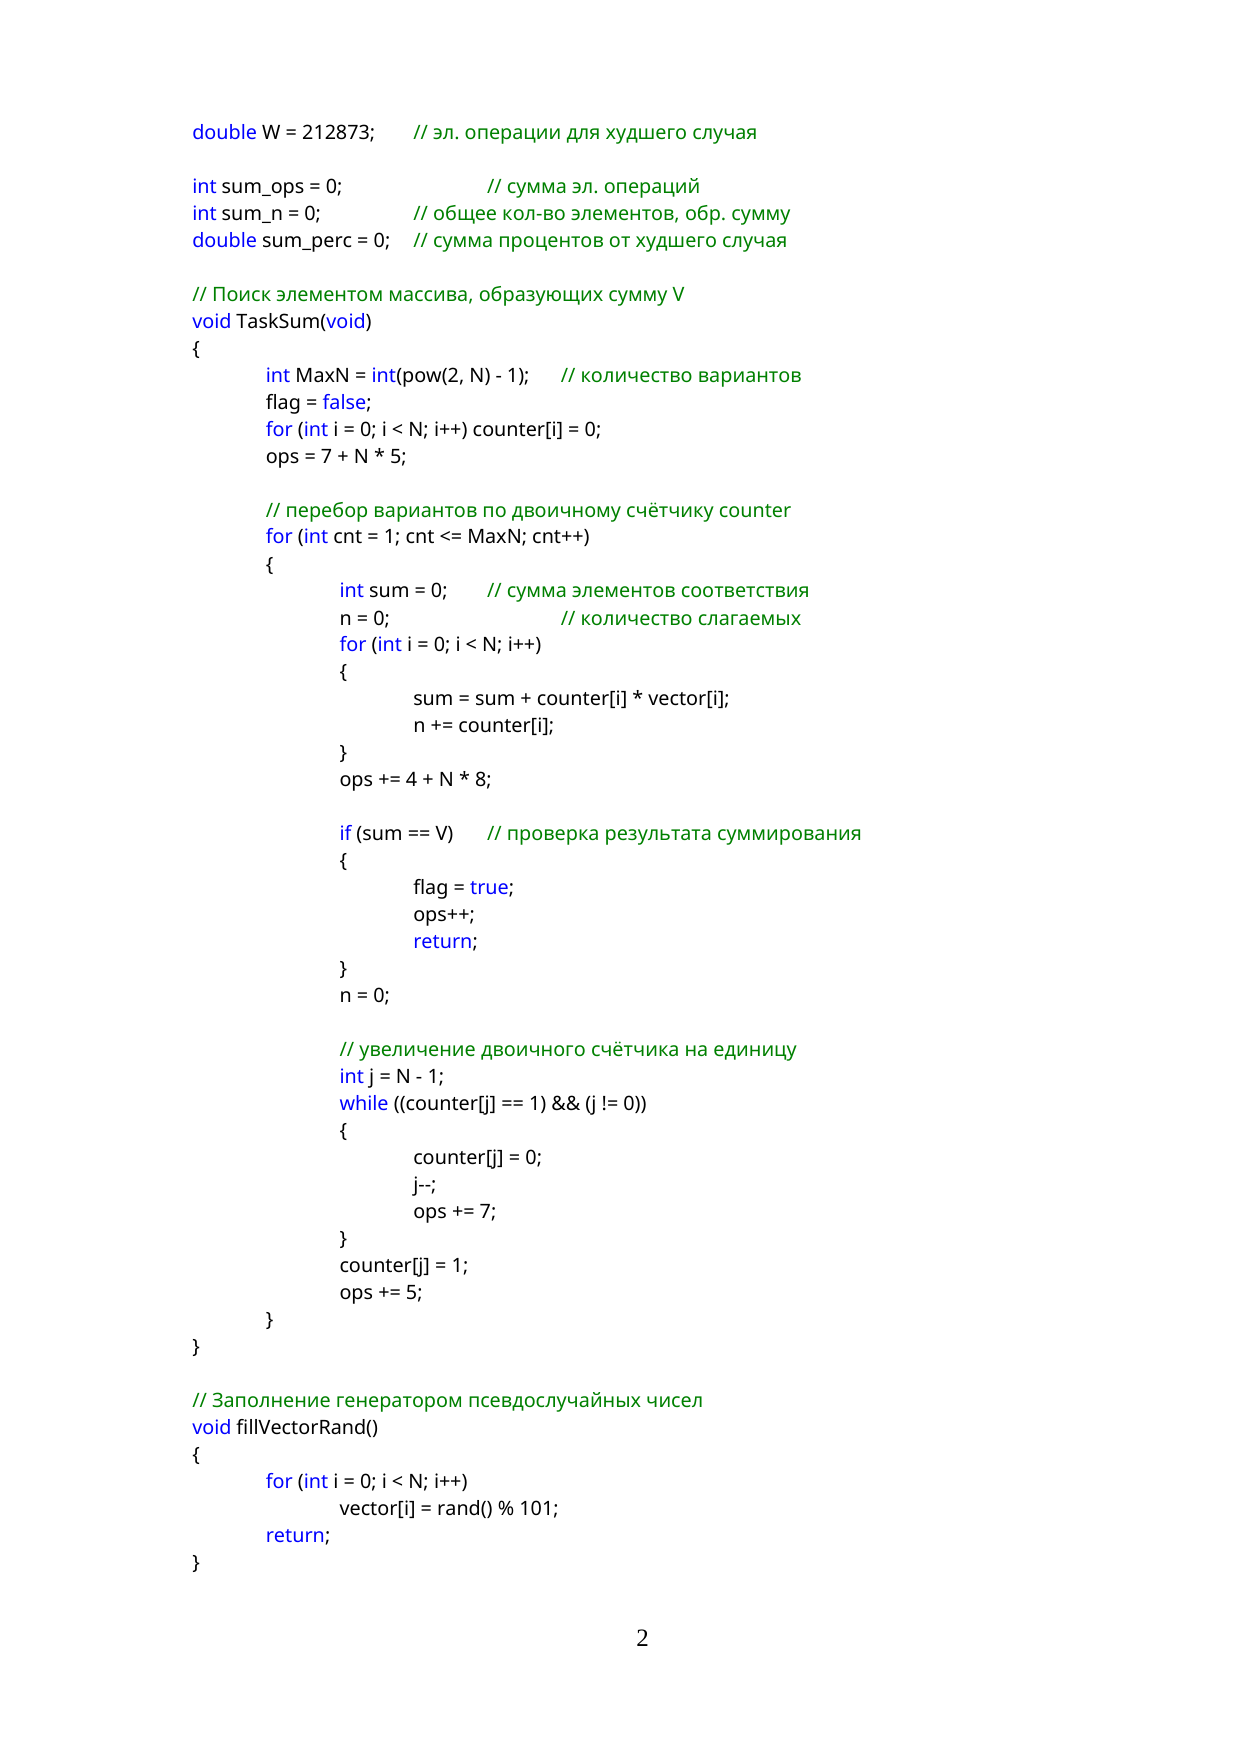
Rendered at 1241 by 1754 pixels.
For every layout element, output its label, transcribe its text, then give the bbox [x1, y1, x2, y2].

text counter[j] = 0; [118, 1143, 1152, 1170]
text n += counter[i]; [118, 712, 1152, 739]
text flag = false; [118, 388, 1152, 415]
text flag = true; [118, 873, 1152, 901]
text } [118, 1332, 1152, 1359]
text ops++; [118, 901, 1152, 927]
text int MaxN = int(pow(2, N) - 1); // количество вариантов [118, 361, 1152, 388]
text ops += 7; [118, 1197, 1152, 1224]
text n = 0; // количество слагаемых [118, 604, 1152, 631]
text while ((counter[j] == 1) && (j != 0)) [118, 1089, 1152, 1116]
text { [118, 658, 1152, 685]
text { [118, 1116, 1152, 1143]
text } [118, 1548, 1152, 1575]
text ops += 4 + N * 8; [118, 766, 1152, 793]
text ops = 7 + N * 5; [118, 442, 1152, 469]
text // увеличение двоичного счётчика на единицу [118, 1035, 1152, 1062]
text ops += 5; [118, 1278, 1152, 1305]
text } [118, 1305, 1152, 1332]
text void fillVectorRand() [118, 1413, 1152, 1440]
text { [118, 1440, 1152, 1467]
text n = 0; [118, 981, 1152, 1008]
text double W = 212873; // эл. операции для худшего случая [118, 118, 1152, 145]
text sum = sum + counter[i] * vector[i]; [118, 685, 1152, 712]
text int sum = 0; // сумма элементов соответствия [118, 577, 1152, 604]
text } [118, 1224, 1152, 1251]
text for (int i = 0; i < N; i++) counter[i] = 0; [118, 415, 1152, 442]
text { [118, 847, 1152, 873]
text // Заполнение генератором псевдослучайных чисел [118, 1386, 1152, 1413]
text return; [118, 1521, 1152, 1548]
text // перебор вариантов по двоичному счётчику counter [118, 496, 1152, 523]
text j--; [118, 1170, 1152, 1197]
text int j = N - 1; [118, 1062, 1152, 1089]
text counter[j] = 1; [118, 1251, 1152, 1278]
text { [118, 550, 1152, 577]
text return; [118, 927, 1152, 954]
text if (sum == V) // проверка результата суммирования [118, 819, 1152, 847]
text } [118, 739, 1152, 766]
text // Поиск элементом массива, образующих сумму V [118, 280, 1152, 307]
text int sum_ops = 0; // сумма эл. операций [118, 172, 1152, 199]
text void TaskSum(void) [118, 307, 1152, 334]
text double sum_perc = 0; // сумма процентов от худшего случая [118, 226, 1152, 253]
text for (int i = 0; i < N; i++) [118, 1467, 1152, 1494]
text { [118, 334, 1152, 361]
text } [118, 954, 1152, 981]
text int sum_n = 0; // общее кол-во элементов, обр. сумму [118, 199, 1152, 226]
text for (int i = 0; i < N; i++) [118, 631, 1152, 658]
text vector[i] = rand() % 101; [118, 1494, 1152, 1521]
text for (int cnt = 1; cnt <= MaxN; cnt++) [118, 523, 1152, 550]
